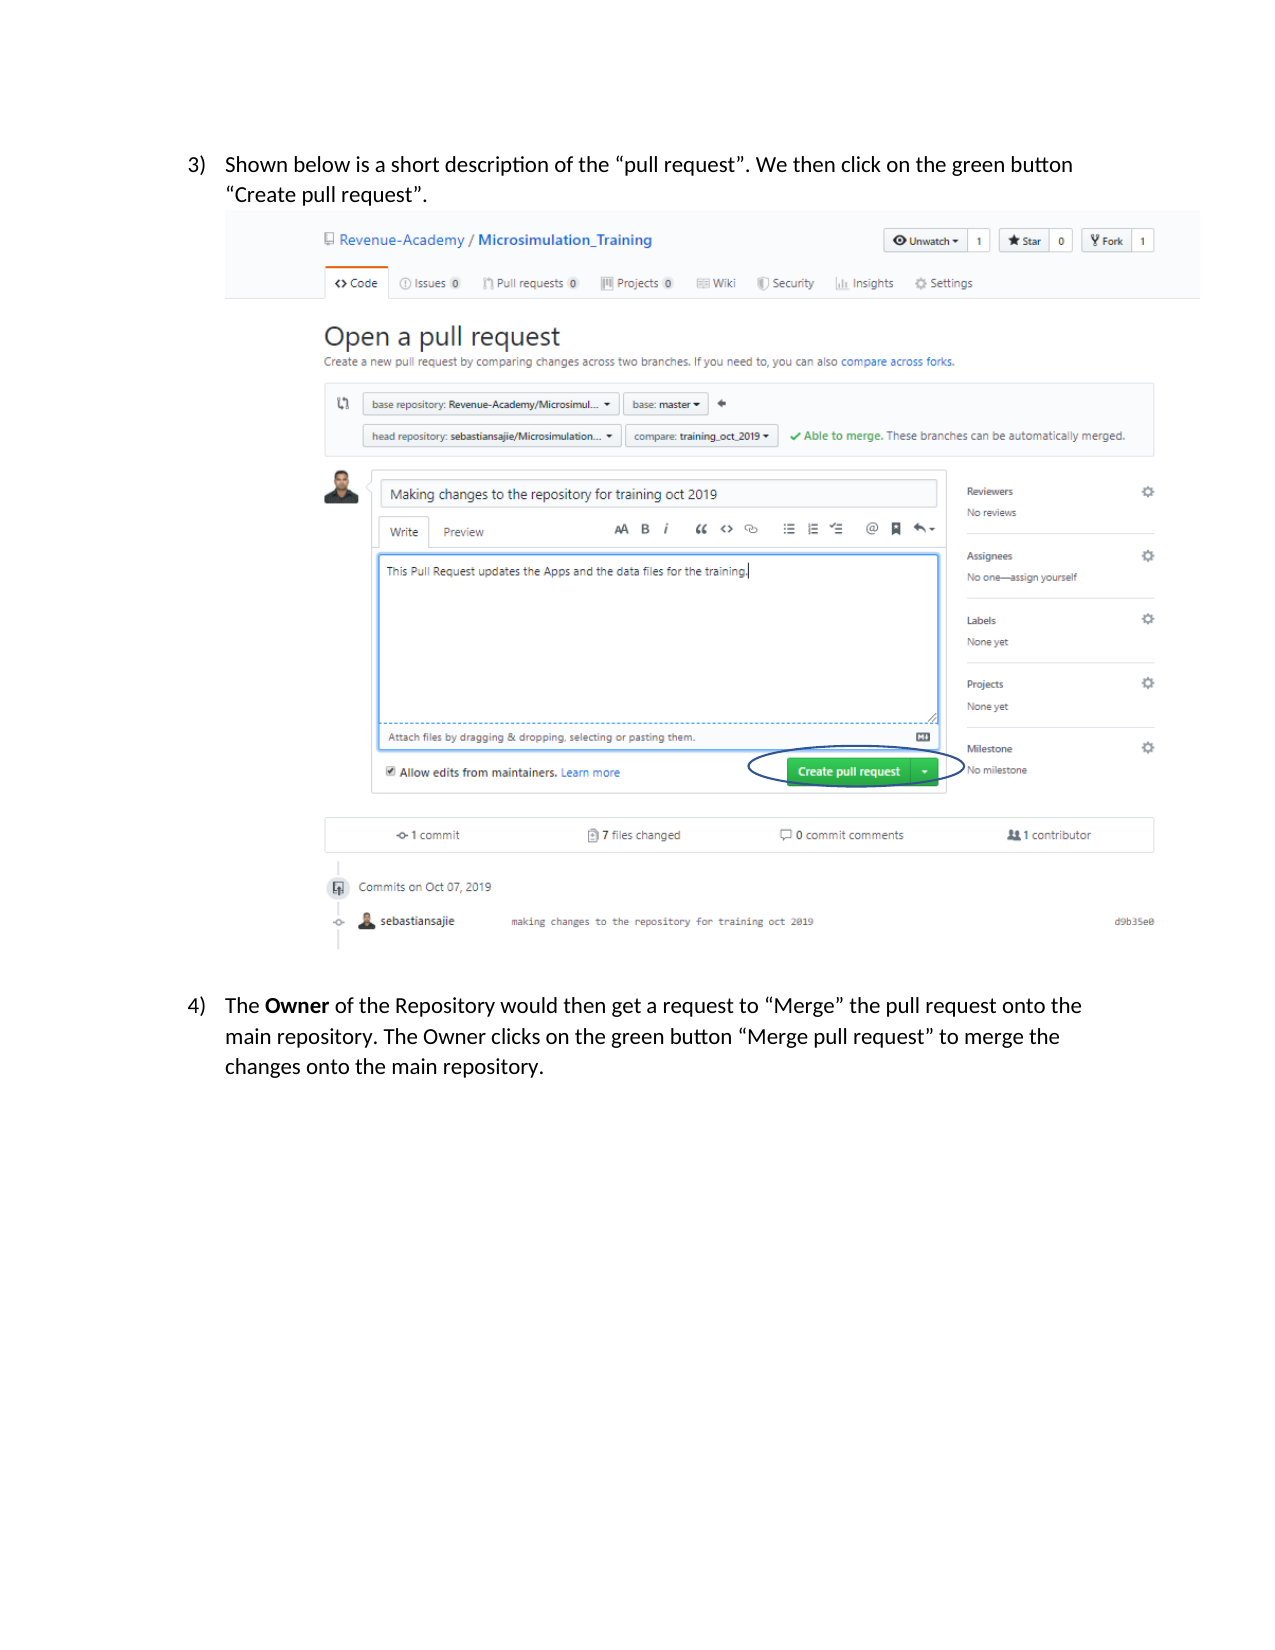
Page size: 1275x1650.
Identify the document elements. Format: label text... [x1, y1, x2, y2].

list Shown below is a short description of the “pull request”. We then click on the green button “Create pull request”. [187, 150, 1125, 208]
list The Owner of the Repository would then get a request to “Merge” the pull request onto the main repository. The Owner clicks on the green button “Merge pull request” to merge the changes onto the main repository. [187, 992, 1125, 1080]
picture [225, 210, 1200, 960]
